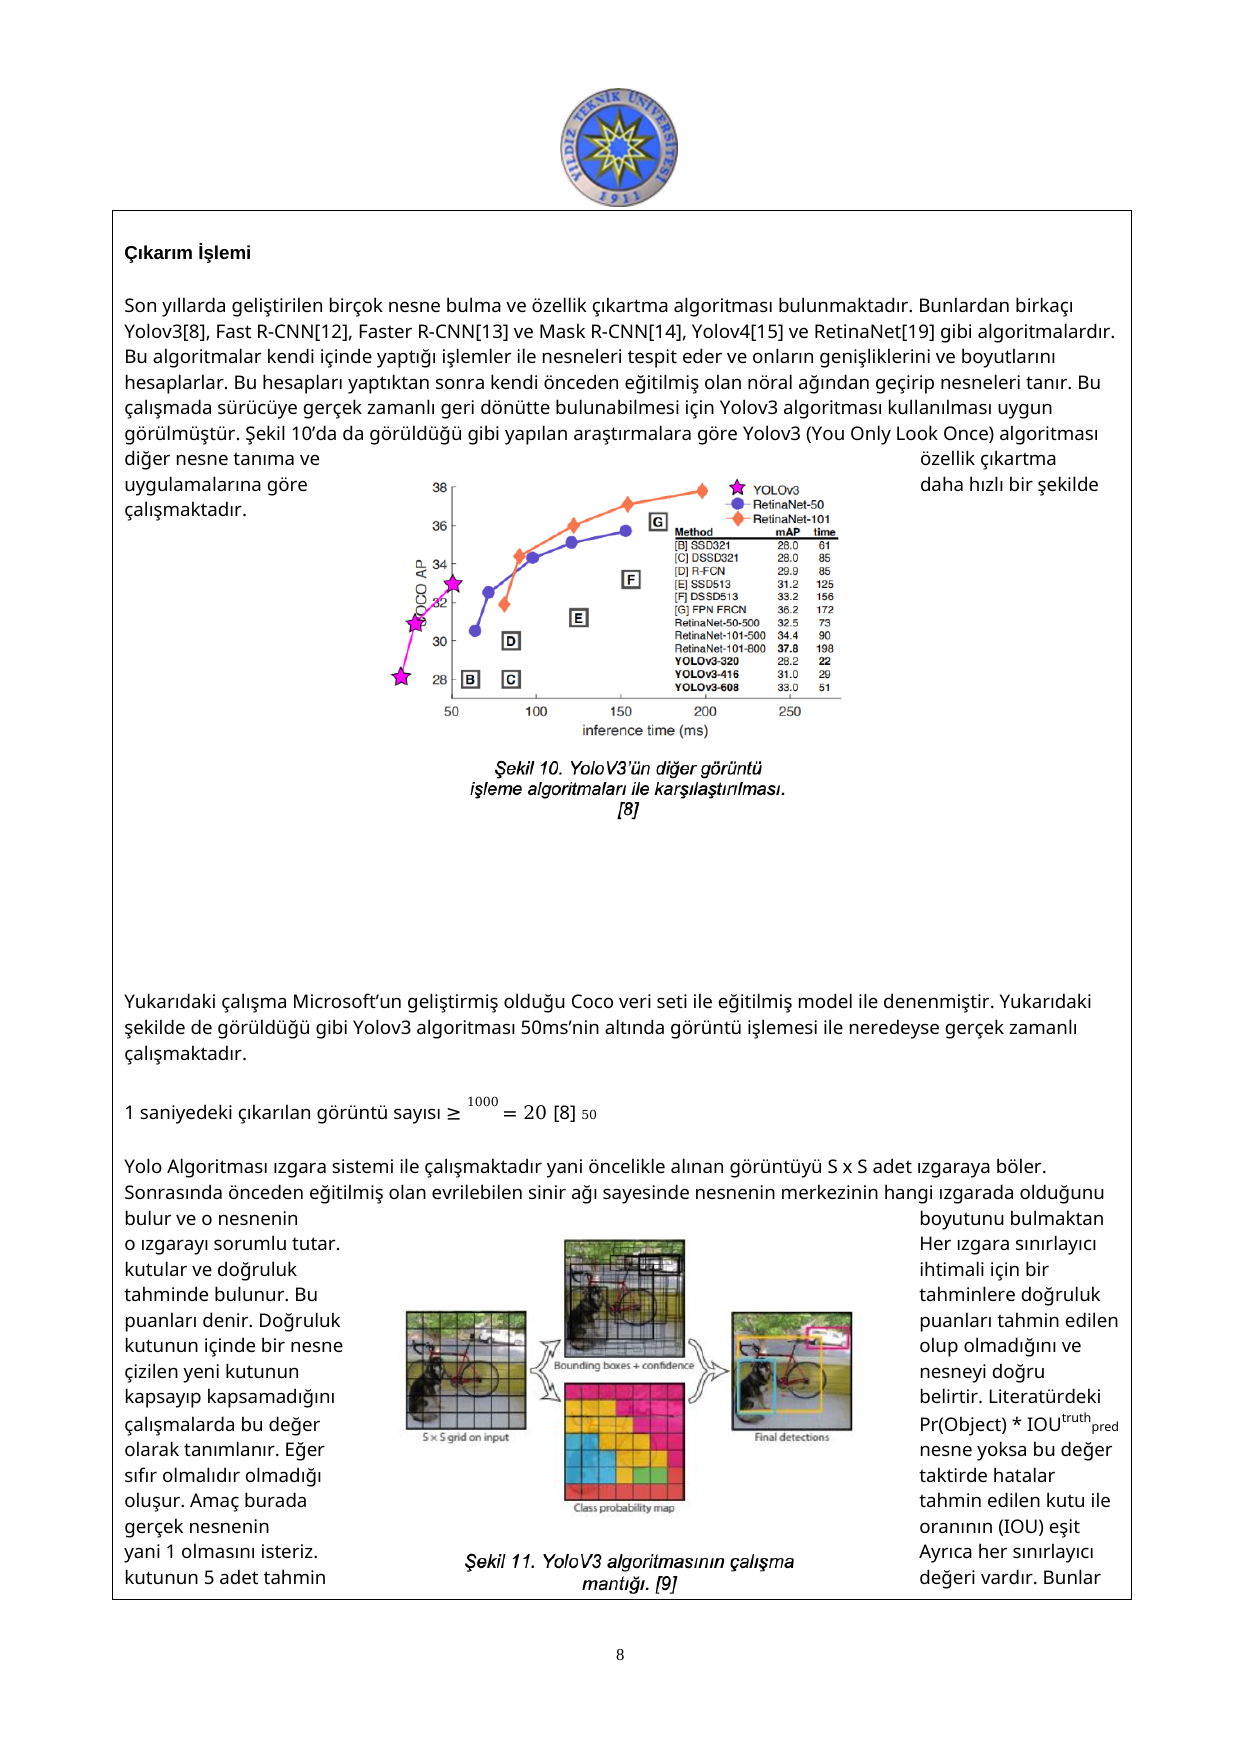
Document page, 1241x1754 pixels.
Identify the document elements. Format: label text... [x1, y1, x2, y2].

picture [358, 450, 902, 833]
picture [367, 1225, 901, 1599]
picture [560, 88, 678, 207]
